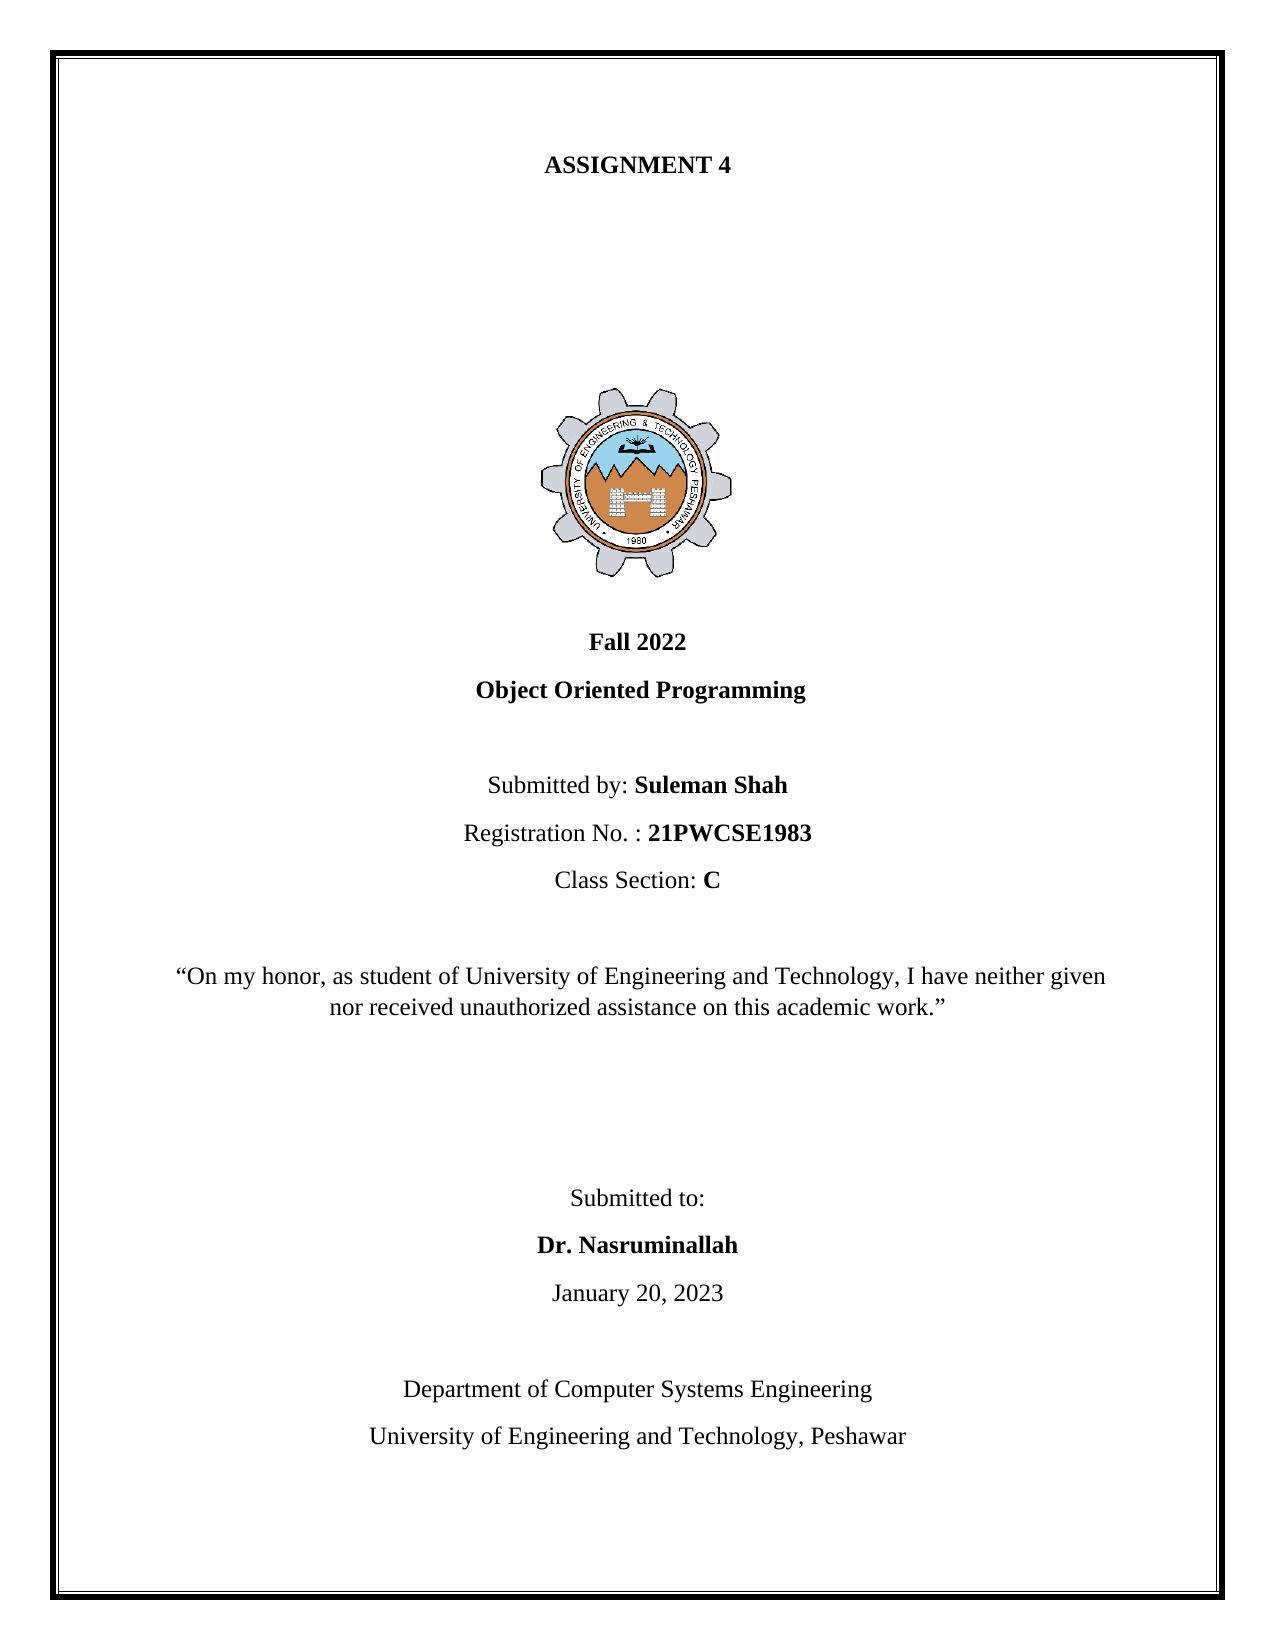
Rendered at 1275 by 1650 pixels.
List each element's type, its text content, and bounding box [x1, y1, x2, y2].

text Class Section: C [150, 866, 1125, 894]
picture [537, 384, 738, 581]
text Dr. Nasruminallah [150, 1231, 1125, 1259]
text Department of Computer Systems Engineering [150, 1374, 1125, 1402]
text “On my honor, as student of University of Engineering and Technology, I have neither given nor received unauthorized assistance on this academic work.” [150, 961, 1125, 1021]
text University of Engineering and Technology, Peshawar [150, 1421, 1125, 1450]
text January 20, 2023 [150, 1278, 1125, 1307]
text Submitted to: [150, 1183, 1125, 1212]
text Fall 2022 [150, 627, 1125, 656]
text Registration No. : 21PWCSE1983 [150, 818, 1125, 847]
text Object Oriented Programming [150, 675, 1125, 703]
text Submitted by: Suleman Shah [150, 770, 1125, 799]
text ASSIGNMENT 4 [150, 150, 1125, 179]
